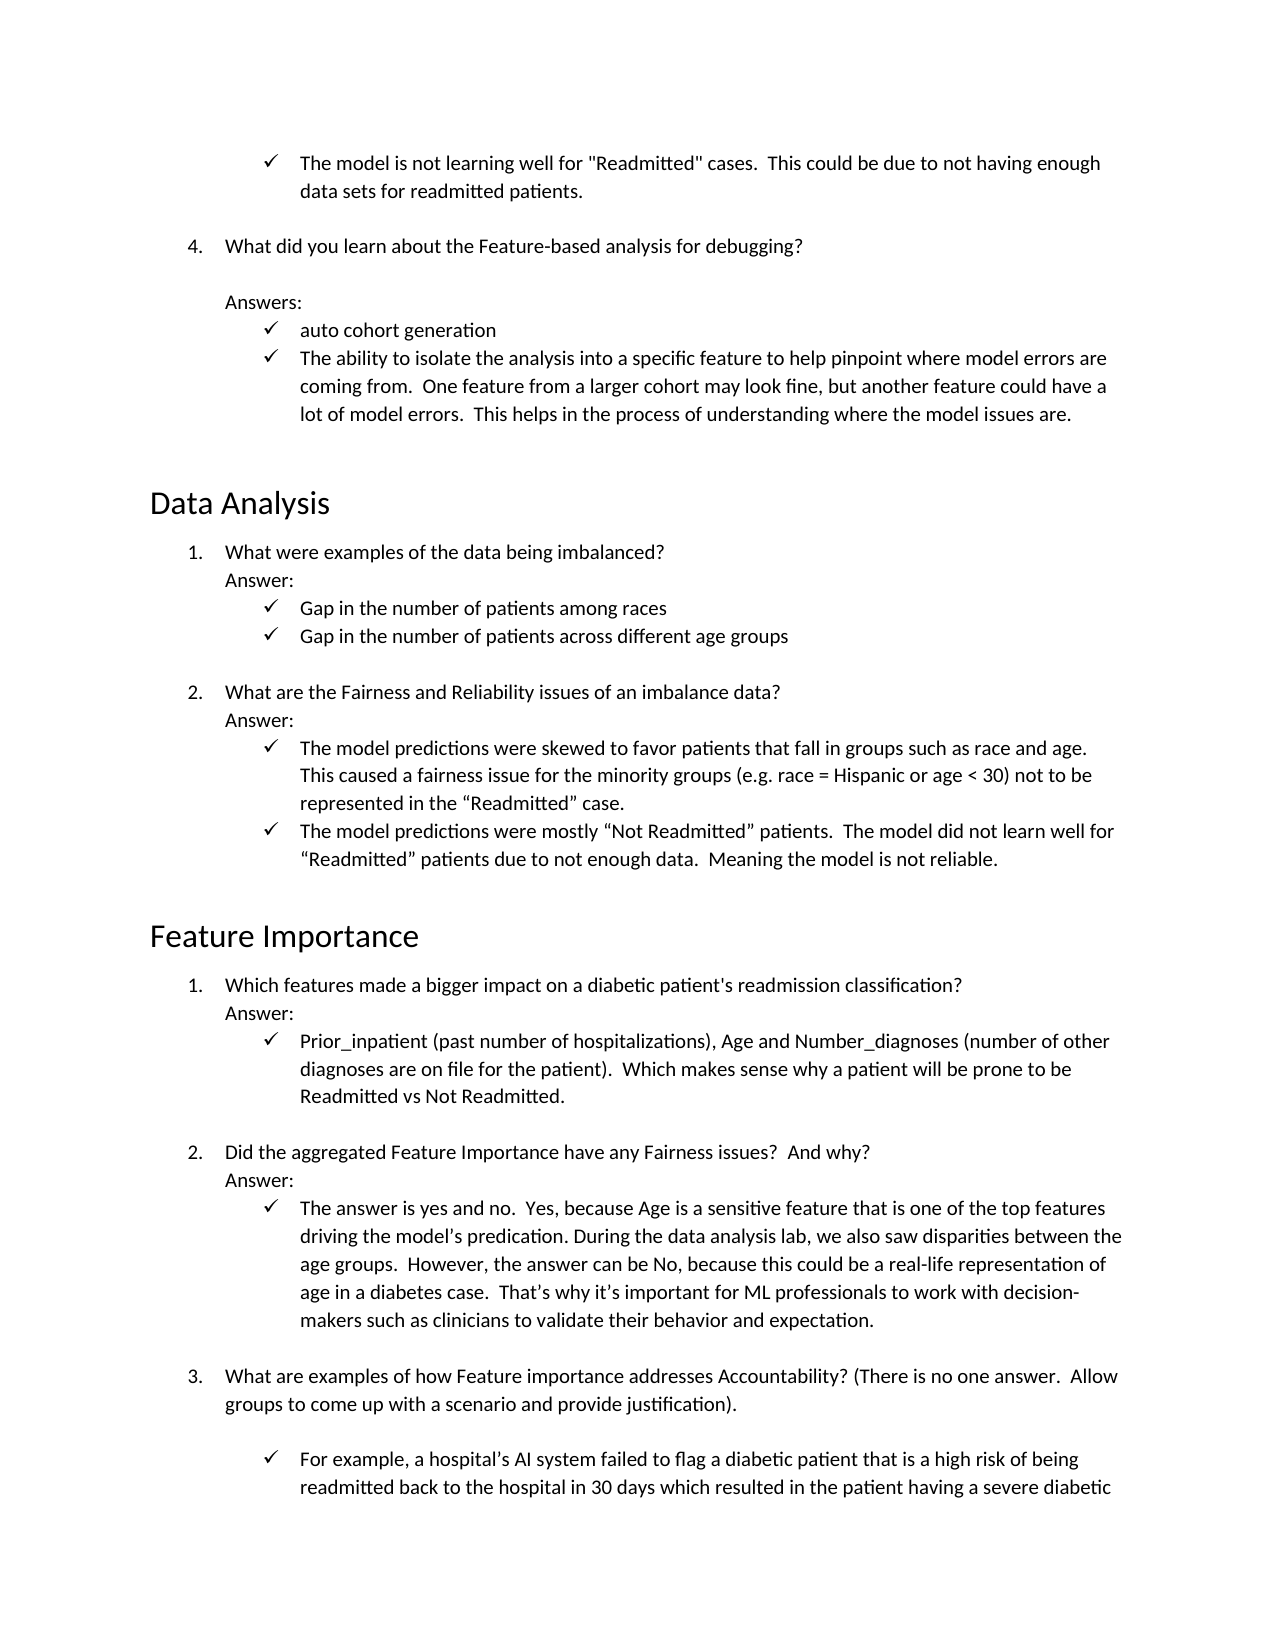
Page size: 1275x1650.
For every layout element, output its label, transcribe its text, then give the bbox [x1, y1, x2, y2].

list auto cohort generation [262, 317, 1125, 343]
list Gap in the number of patients across different age groups [262, 623, 1125, 648]
list What did you learn about the Feature-based analysis for debugging? [187, 234, 1125, 259]
list Gap in the number of patients among races [262, 595, 1125, 621]
list Answers: [225, 289, 1125, 315]
list Answer: [225, 707, 1125, 732]
list The ability to isolate the analysis into a specific feature to help pinpoint where model errors are coming from. One feature from a larger cohort may look fine, but another feature could have a lot of model errors. This helps in the process of understanding where the model issues are. [262, 345, 1125, 427]
list Answer: [225, 1000, 1125, 1025]
list Prior_inpatient (past number of hospitalizations), Age and Number_diagnoses (number of other diagnoses are on file for the patient). Which makes sense why a patient will be prone to be Readmitted vs Not Readmitted. [262, 1028, 1125, 1109]
text Data Analysis [150, 482, 1125, 523]
list The model is not learning well for "Readmitted" cases. This could be due to not having enough data sets for readmitted patients. [262, 150, 1125, 203]
list Which features made a bigger impact on a diabetic patient's readmission classification? [187, 972, 1125, 997]
list What are the Fairness and Reliability issues of an imbalance data? [187, 679, 1125, 704]
list The answer is yes and no. Yes, because Age is a sensitive feature that is one of the top features driving the model’s predication. During the data analysis lab, we also saw disparities between the age groups. However, the answer can be No, because this could be a real-life representation of age in a diabetes case. That’s why it’s important for ML professionals to work with decision-makers such as clinicians to validate their behavior and expectation. [262, 1195, 1125, 1332]
list Did the aggregated Feature Importance have any Fairness issues? And why? [187, 1139, 1125, 1165]
list What were examples of the data being imbalanced? [187, 539, 1125, 565]
list Answer: [225, 567, 1125, 593]
list The model predictions were mostly “Not Readmitted” patients. The model did not learn well for “Readmitted” patients due to not enough data. Meaning the model is not reliable. [262, 818, 1125, 872]
list The model predictions were skewed to favor patients that fall in groups such as race and age. This caused a fairness issue for the minority groups (e.g. race = Hispanic or age < 30) not to be represented in the “Readmitted” case. [262, 735, 1125, 816]
list Answer: [225, 1167, 1125, 1193]
text Feature Importance [150, 915, 1125, 956]
list What are examples of how Feature importance addresses Accountability? (There is no one answer. Allow groups to come up with a scenario and provide justification). [187, 1363, 1125, 1416]
